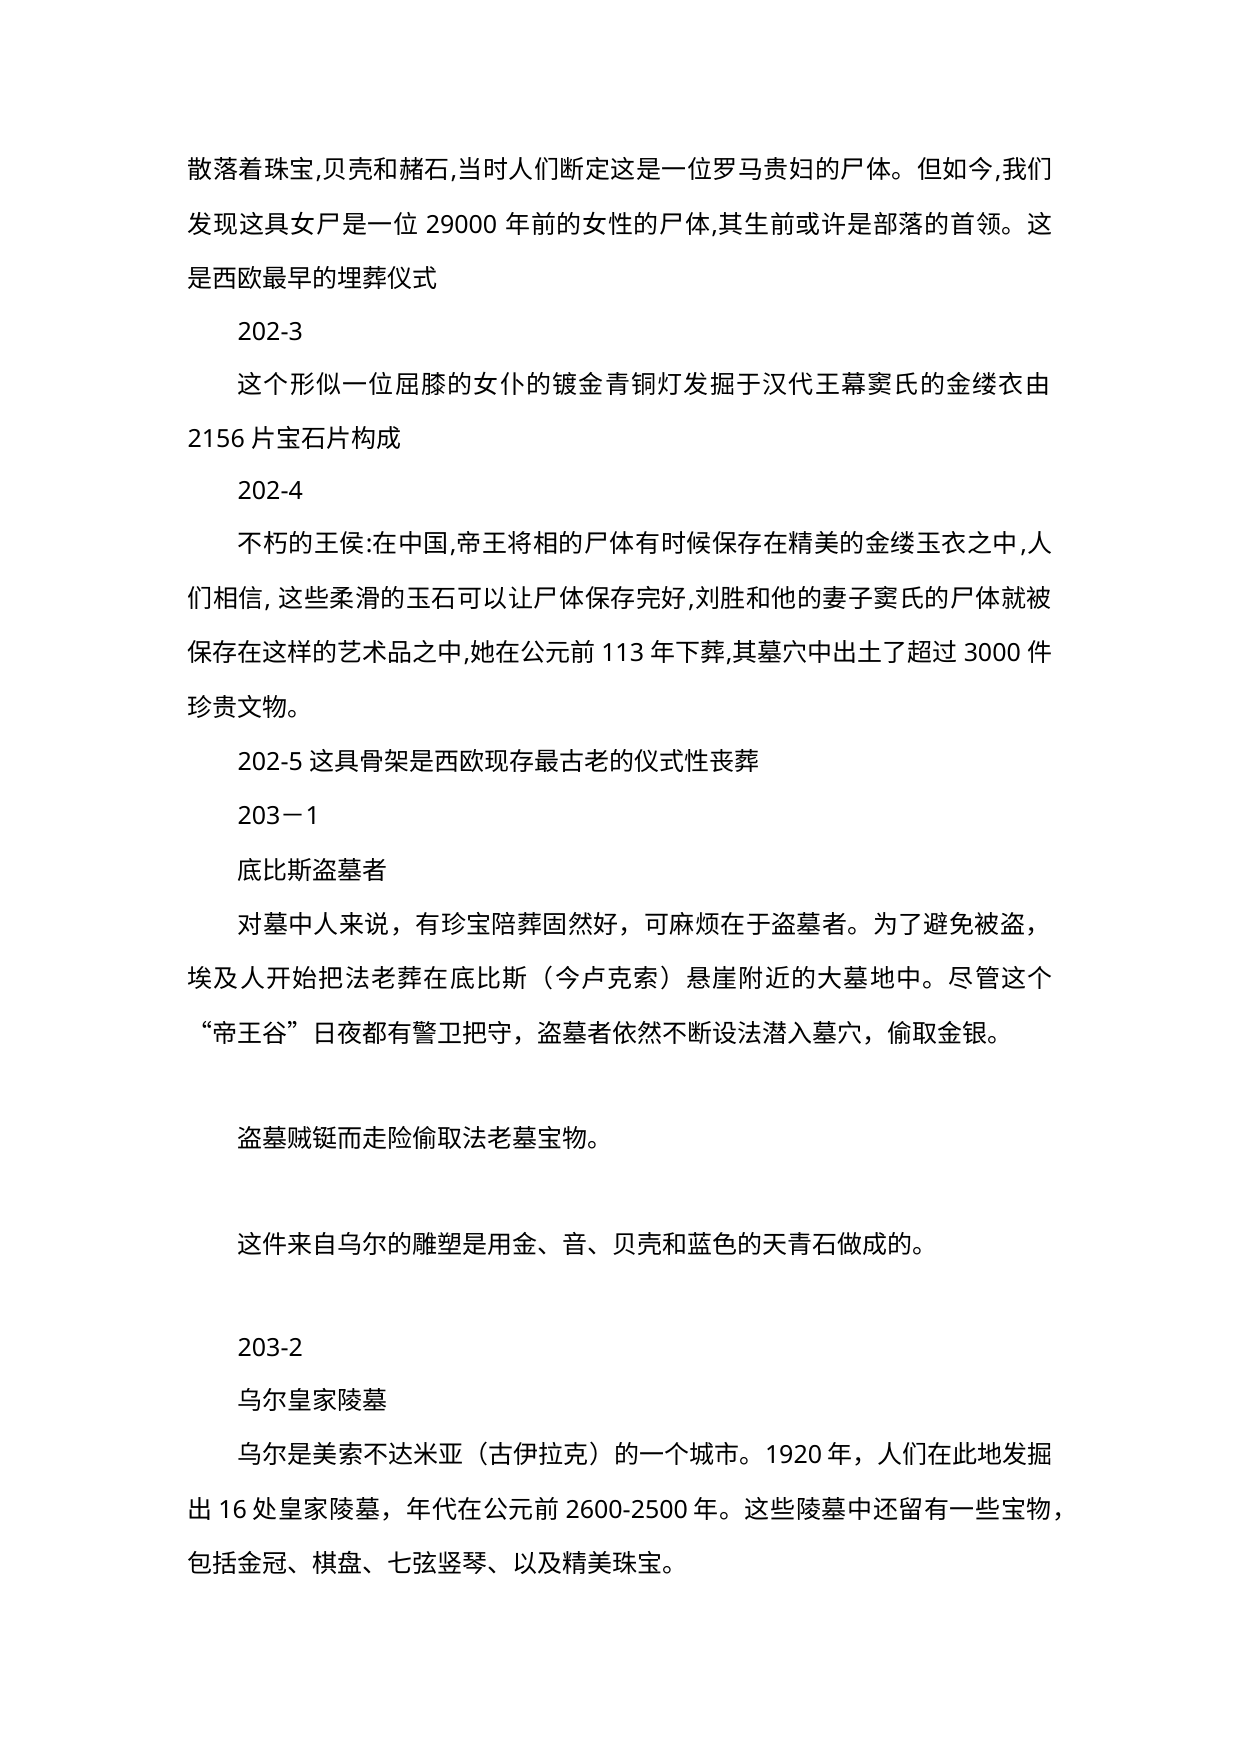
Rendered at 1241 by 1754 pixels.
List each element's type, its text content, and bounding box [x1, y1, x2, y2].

text 盗墓贼铤而走险偷取法老墓宝物。 [187, 1119, 1053, 1155]
text 202-4 [187, 473, 1053, 507]
text 202-5 这具骨架是西欧现存最古老的仪式性丧葬 [187, 741, 1053, 778]
text 这件来自乌尔的雕塑是用金、音、贝壳和蓝色的天青石做成的。 [187, 1224, 1053, 1260]
text 203-2 [187, 1329, 1053, 1364]
text 底比斯盗墓者 [187, 850, 1053, 886]
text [187, 150, 1053, 295]
text 乌尔皇家陵墓 [187, 1381, 1053, 1417]
text 对墓中人来说，有珍宝陪葬固然好，可麻烦在于盗墓者。为了避免被盗，埃及人开始把法老葬在底比斯（今卢克索）悬崖附近的大墓地中。尽管这个“帝王谷”日夜都有警卫把守，盗墓者依然不断设法潜入墓穴，偷取金银。 [187, 904, 1053, 1049]
text 乌尔是美索不达米亚（古伊拉克）的一个城市。1920年，人们在此地发掘出16处皇家陵墓，年代在公元前2600-2500年。这些陵墓中还留有一些宝物，包括金冠、棋盘、七弦竖琴、以及精美珠宝。 [187, 1435, 1053, 1580]
text 这个形似一位屈膝的女仆的镀金青铜灯发掘于汉代王幕窦氏的金缕衣由 2156 片宝石片构成 [187, 364, 1053, 455]
text 203－1 [187, 796, 1053, 832]
text 202-3 [187, 313, 1053, 347]
text 不朽的王侯:在中国,帝王将相的尸体有时候保存在精美的金缕玉衣之中,人们相信, 这些柔滑的玉石可以让尸体保存完好,刘胜和他的妻子窦氏的尸体就被保存在这样的艺术品之中,她在公元前 113 年下葬,其墓穴中出土了超过 3000 件珍贵文物。 [187, 524, 1053, 723]
